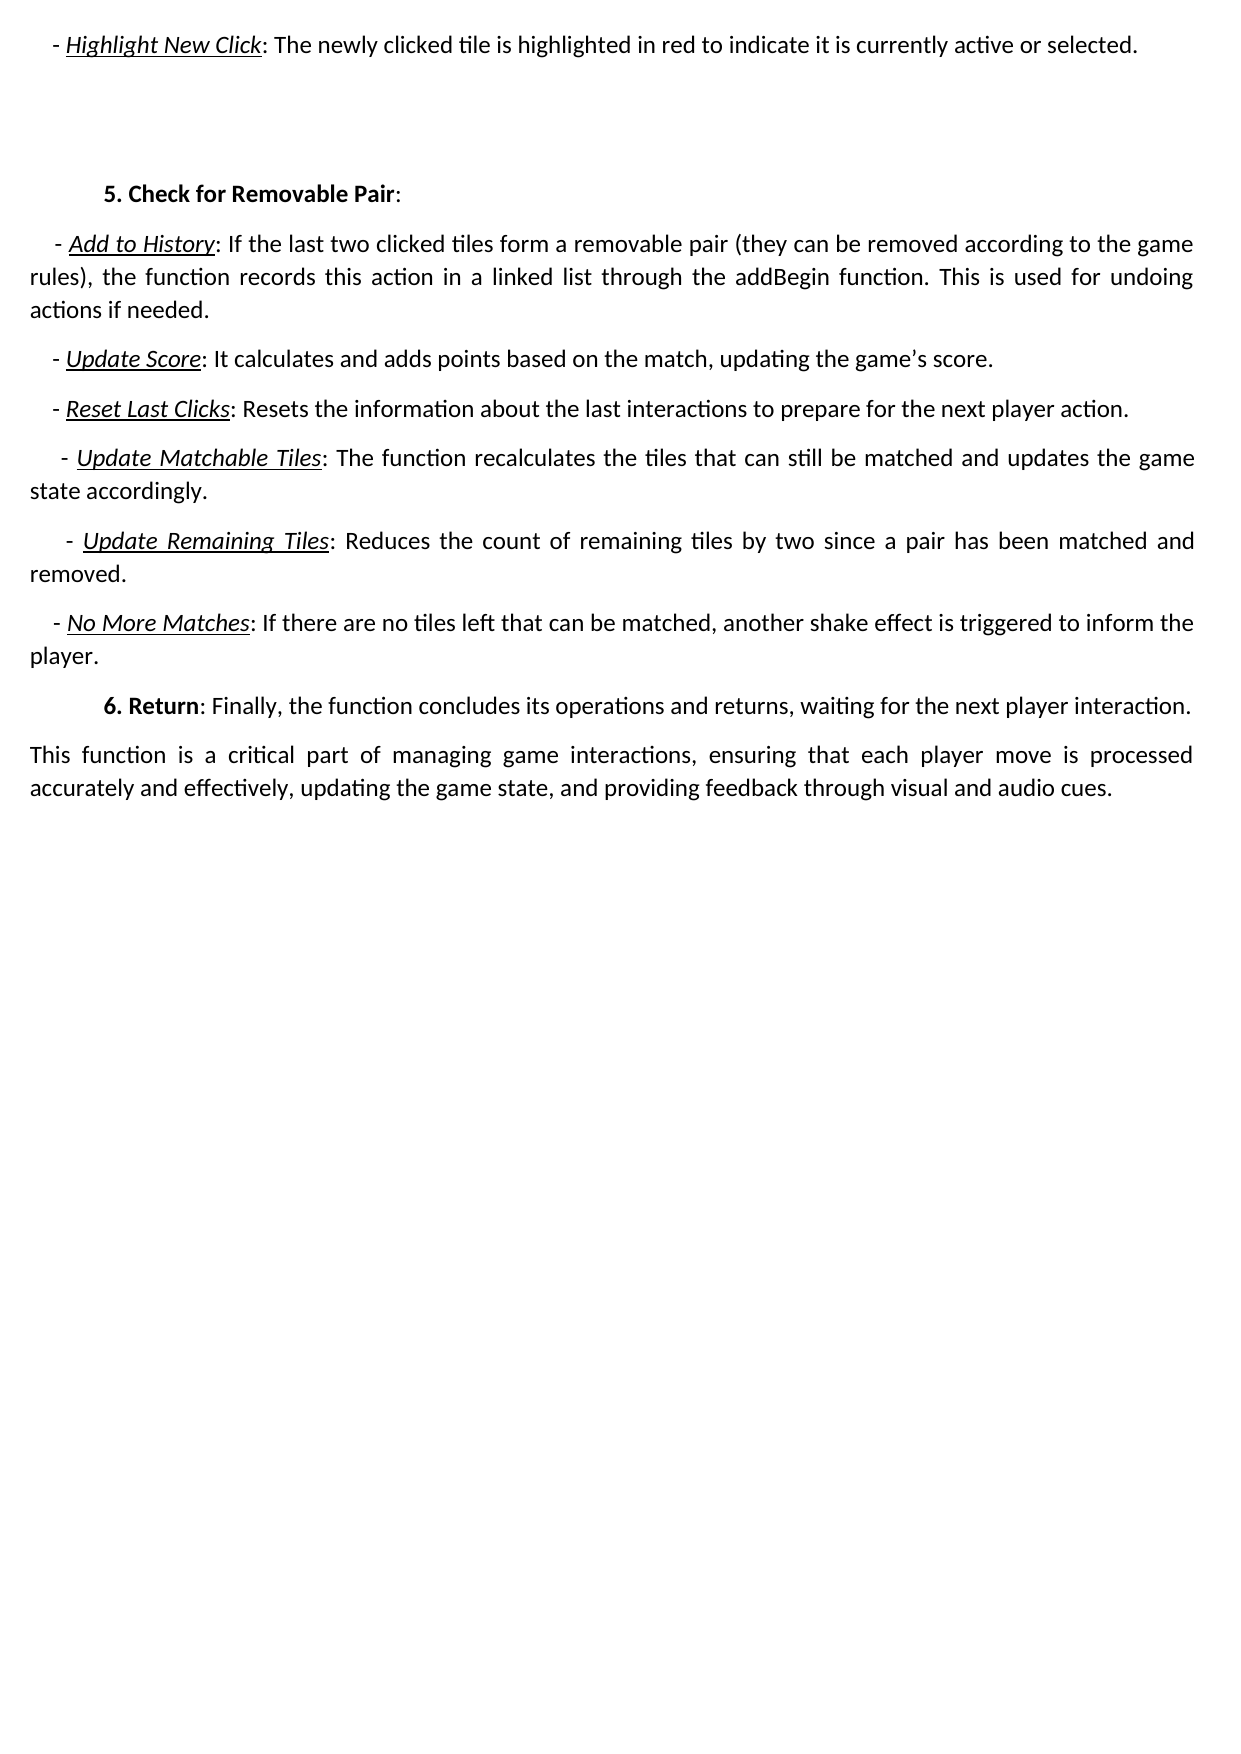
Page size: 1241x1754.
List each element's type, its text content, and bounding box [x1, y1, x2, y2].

text - Update Score: It calculates and adds points based on the match, updating the game’s score. [29, 343, 1196, 374]
text - No More Matches: If there are no tiles left that can be matched, another shake effect is triggered to inform the player. [29, 607, 1196, 671]
text - Add to History: If the last two clicked tiles form a removable pair (they can be removed according to the game rules), the function records this action in a linked list through the addBegin function. This is used for undoing actions if needed. [29, 228, 1196, 324]
text - Reset Last Clicks: Resets the information about the last interactions to prepare for the next player action. [29, 393, 1196, 423]
text - Update Remaining Tiles: Reduces the count of remaining tiles by two since a pair has been matched and removed. [29, 525, 1196, 588]
text 6. Return: Finally, the function concludes its operations and returns, waiting for the next player interaction. [29, 690, 1196, 721]
text - Update Matchable Tiles: The function recalculates the tiles that can still be matched and updates the game state accordingly. [29, 442, 1196, 506]
text This function is a critical part of managing game interactions, ensuring that each player move is processed accurately and effectively, updating the game state, and providing feedback through visual and audio cues. [29, 739, 1196, 803]
text 5. Check for Removable Pair: [29, 178, 1196, 209]
text - Highlight New Click: The newly clicked tile is highlighted in red to indicate it is currently active or selected. [29, 29, 1196, 60]
